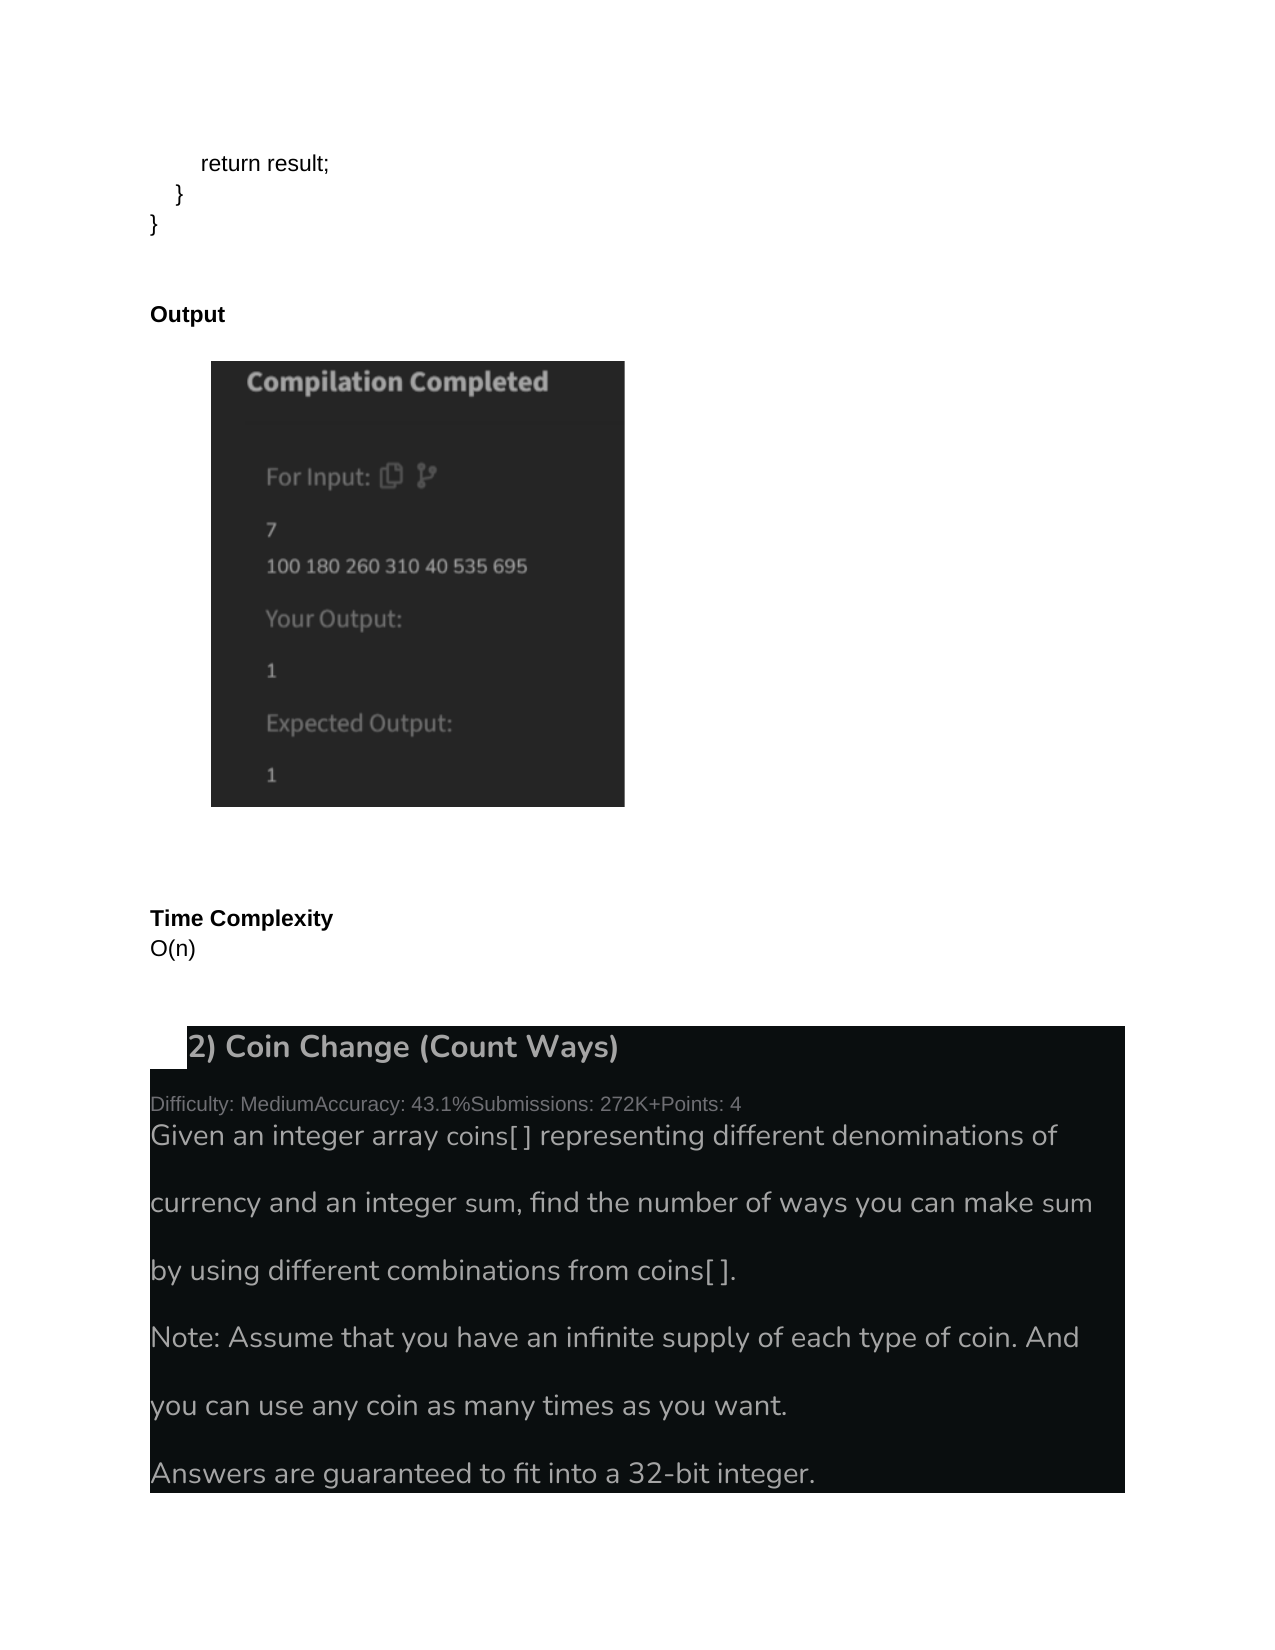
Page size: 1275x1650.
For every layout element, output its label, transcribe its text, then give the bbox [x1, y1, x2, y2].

text return result; [150, 150, 1125, 176]
list Coin Change (Count Ways) [187, 1026, 1125, 1069]
picture [211, 361, 625, 807]
text O(n) [150, 935, 1125, 962]
text } [150, 210, 1125, 237]
text Time Complexity [150, 905, 1125, 932]
text Given an integer array coins[ ] representing different denominations of currency and an integer sum, find the number of ways you can make sum by using different combinations from coins[ ]. Note: Assume that you have an infinite supply of each type of coin. And you can use any coin as many times as you want. Answers are guaranteed to fit into a 32-bit integer. [150, 1116, 1125, 1493]
text } [150, 180, 1125, 207]
text Difficulty: MediumAccuracy: 43.1%Submissions: 272K+Points: 4 [150, 1092, 1125, 1116]
text Output [150, 301, 1125, 327]
